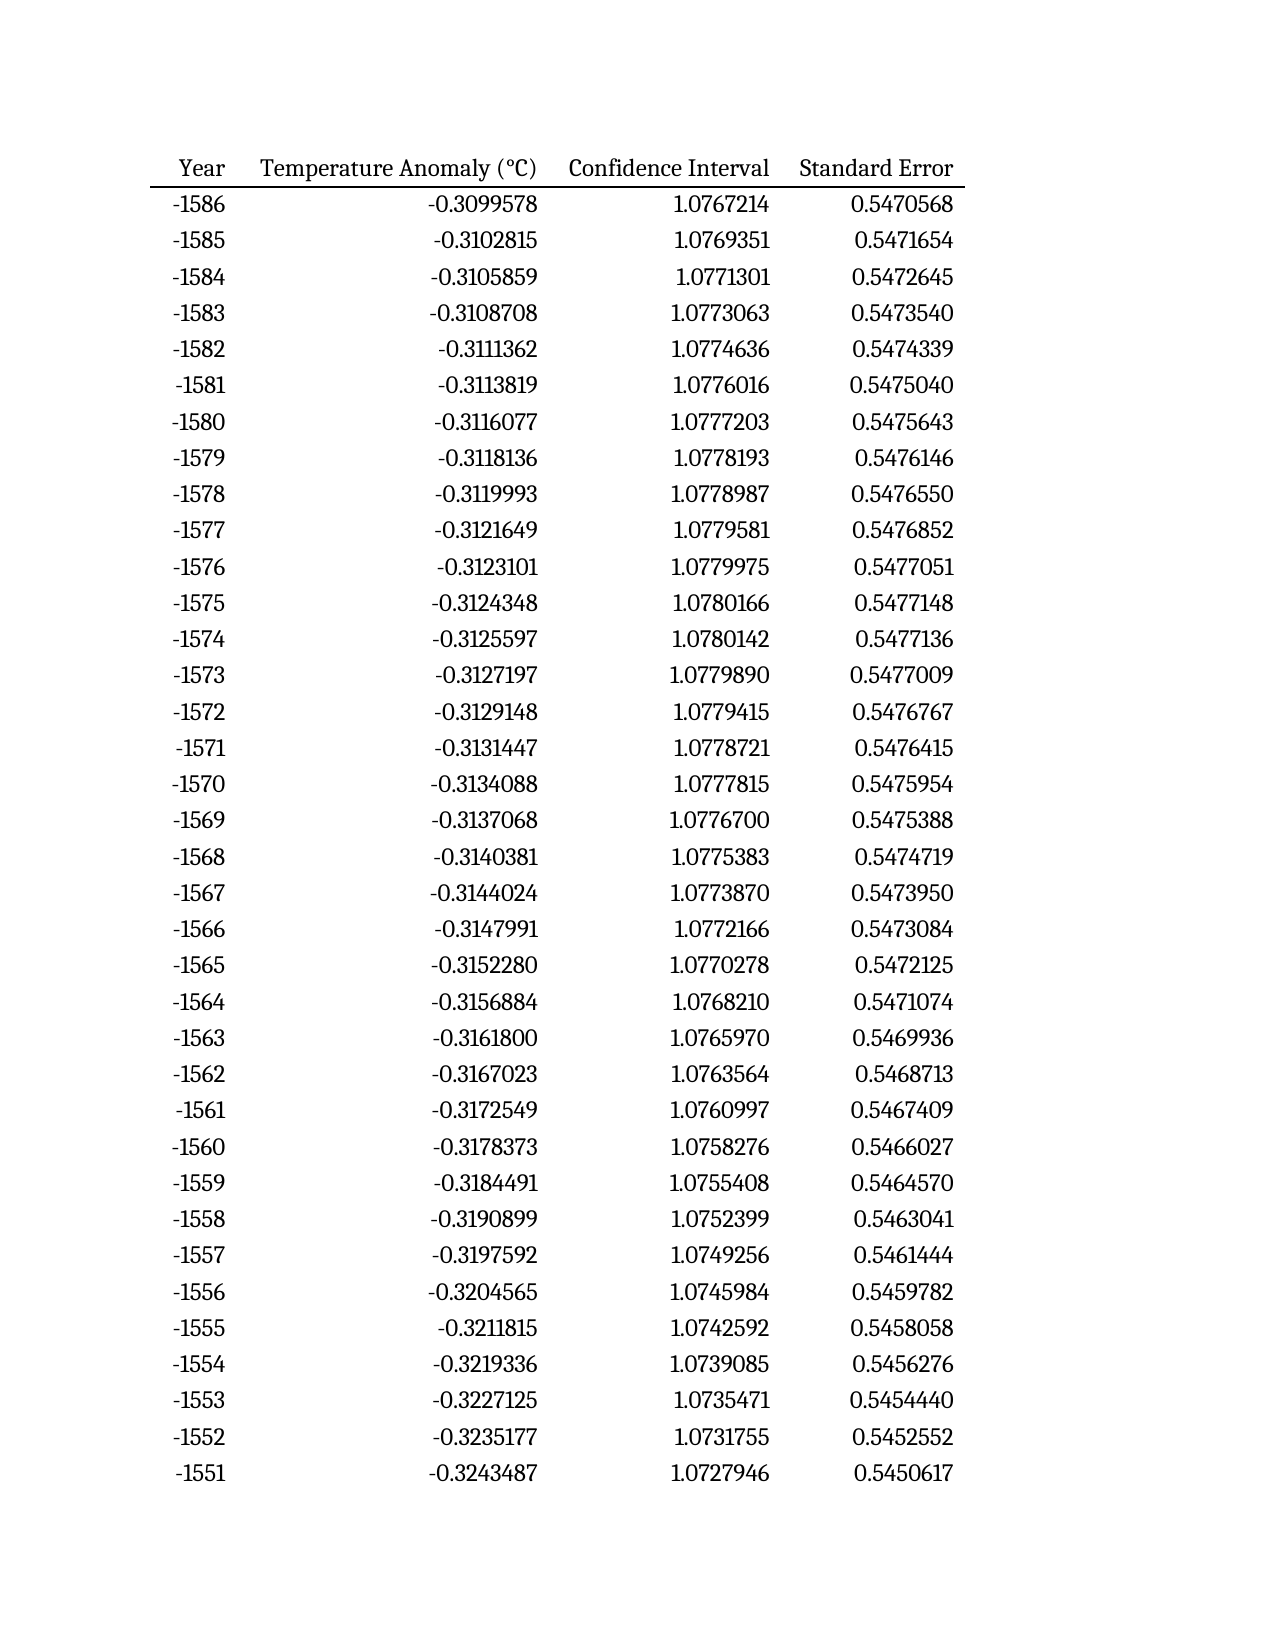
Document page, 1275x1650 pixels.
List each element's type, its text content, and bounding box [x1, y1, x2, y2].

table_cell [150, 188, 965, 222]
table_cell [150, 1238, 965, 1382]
table_header Temperature Anomaly (°C) [236, 150, 549, 186]
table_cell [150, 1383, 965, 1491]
table_header Standard Error [781, 150, 965, 186]
table_header Confidence Interval [549, 150, 781, 186]
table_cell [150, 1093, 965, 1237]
table_header Year [150, 150, 236, 186]
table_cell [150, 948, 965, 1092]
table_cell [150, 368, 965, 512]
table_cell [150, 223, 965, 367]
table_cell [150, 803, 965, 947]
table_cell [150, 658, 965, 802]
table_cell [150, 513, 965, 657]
